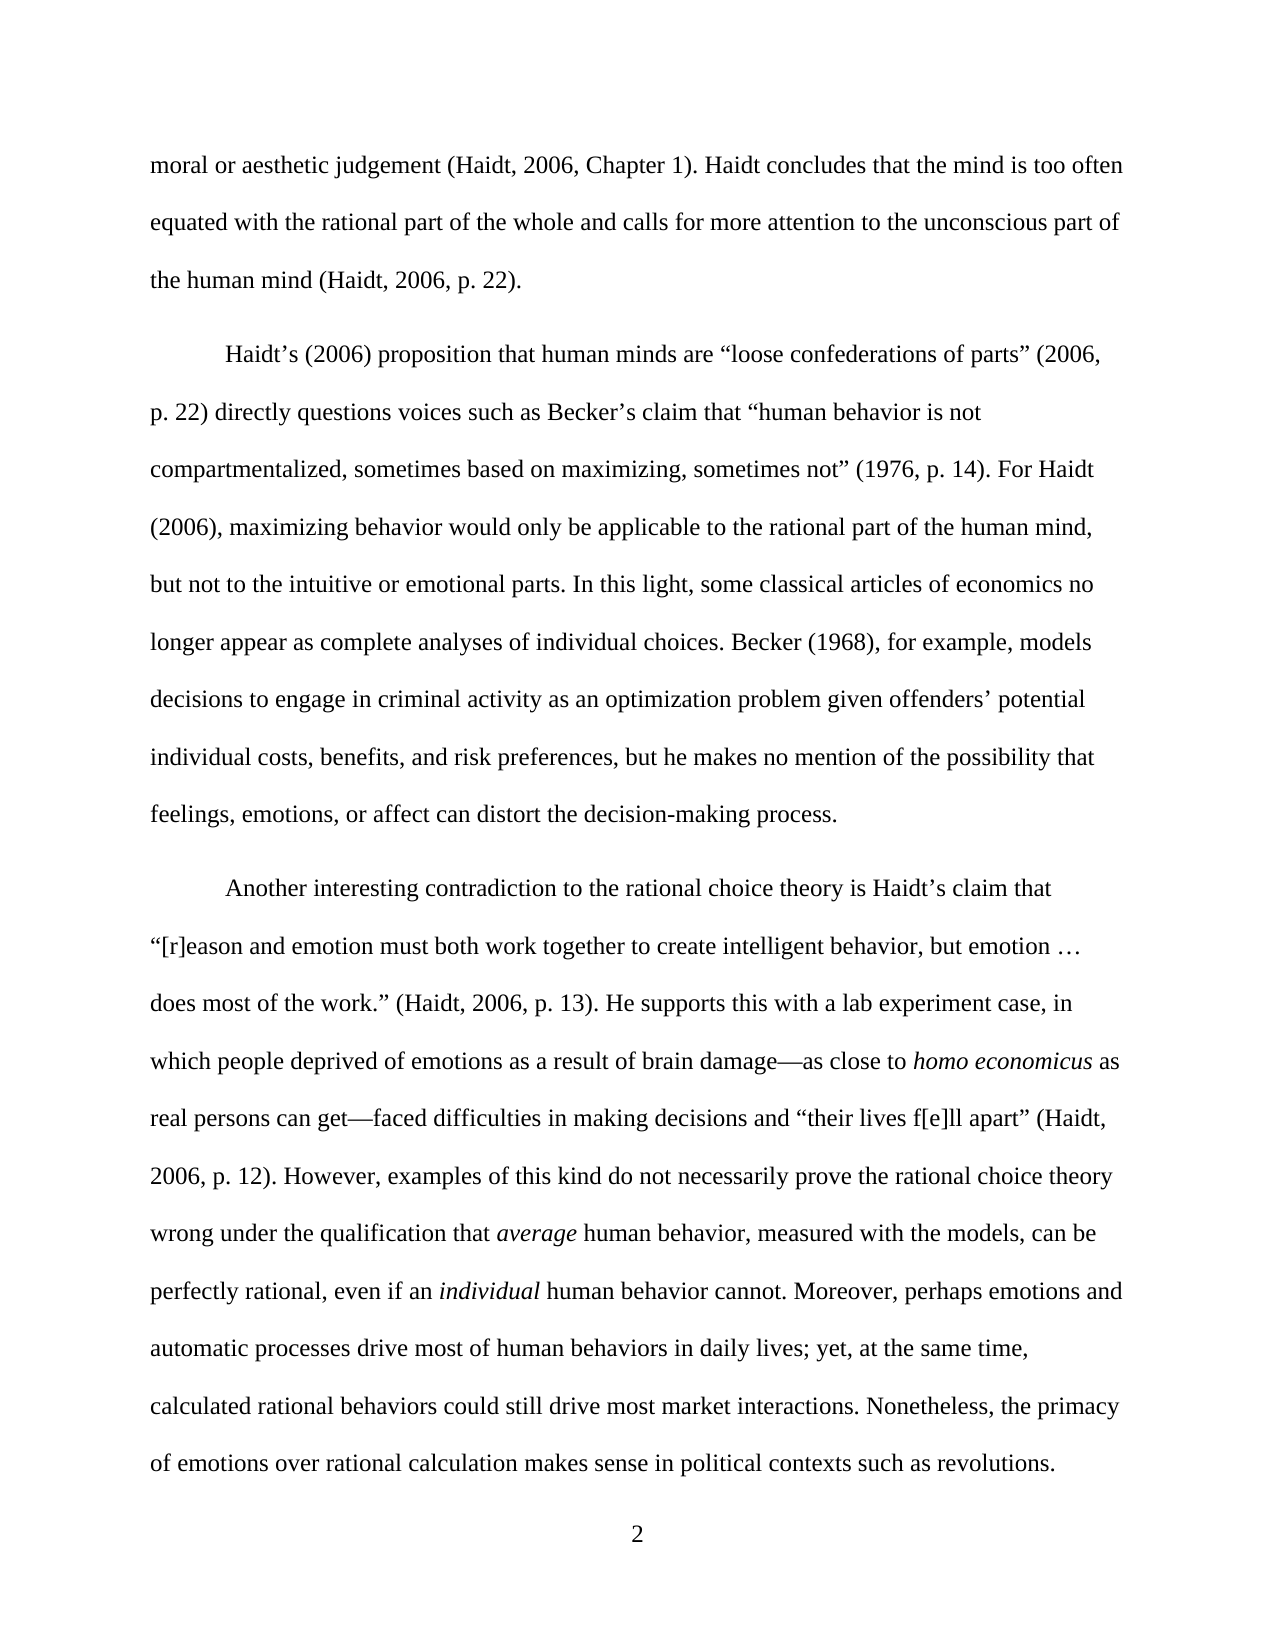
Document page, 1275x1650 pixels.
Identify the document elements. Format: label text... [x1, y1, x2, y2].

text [150, 150, 1125, 294]
text Haidt’s (2006) proposition that human minds are “loose confederations of parts” (2006, p. 22) directly questions voices such as Becker’s claim that “human behavior is not compartmentalized, sometimes based on maximizing, sometimes not” (1976, p. 14). For Haidt (2006), maximizing behavior would only be applicable to the rational part of the human mind, but not to the intuitive or emotional parts. In this light, some classical articles of economics no longer appear as complete analyses of individual choices. Becker (1968), for example, models decisions to engage in criminal activity as an optimization problem given offenders’ potential individual costs, benefits, and risk preferences, but he makes no mention of the possibility that feelings, emotions, or affect can distort the decision-making process. [150, 339, 1125, 828]
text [150, 873, 1125, 1477]
